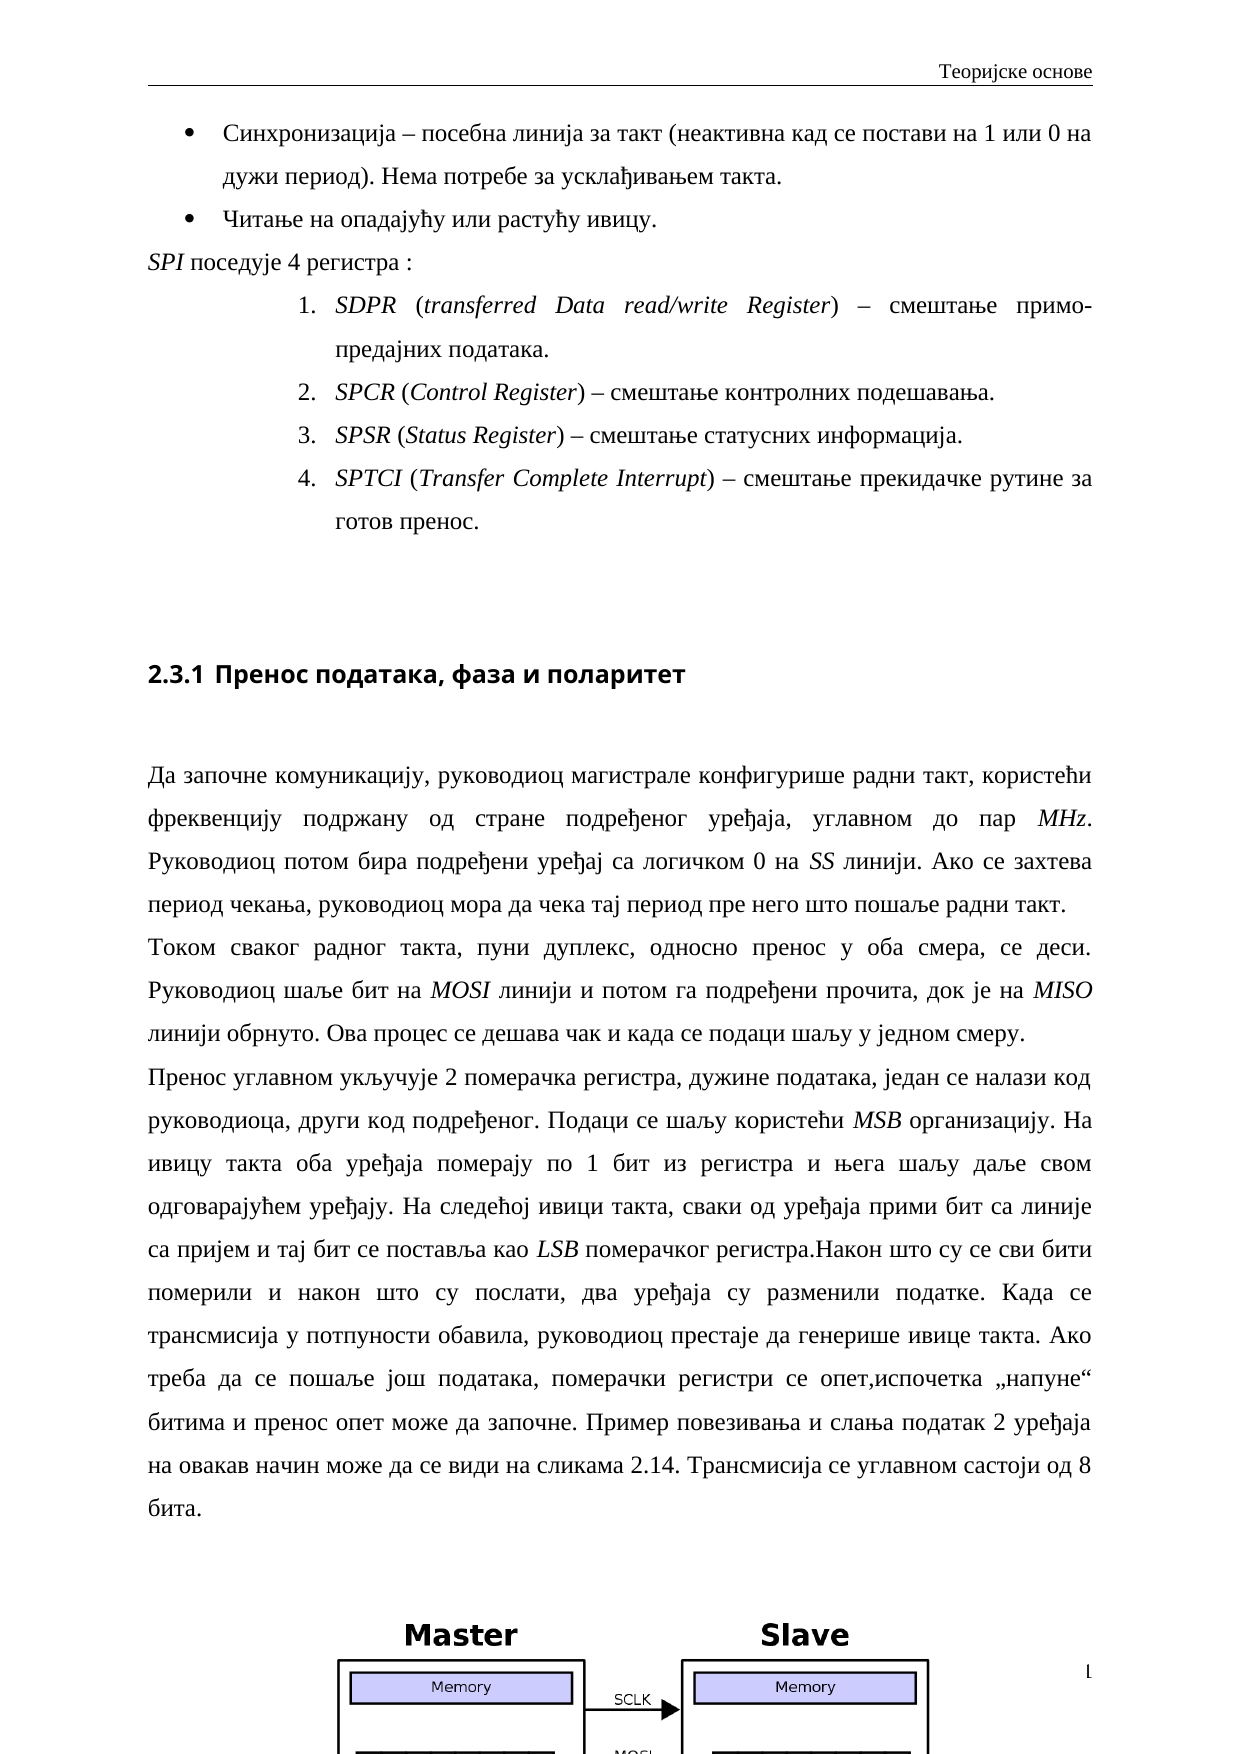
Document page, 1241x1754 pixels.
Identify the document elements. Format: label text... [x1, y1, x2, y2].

list Читање на опадајућу или растућу ивицу. [185, 204, 1093, 233]
list Синхронизација – посебна линија за такт (неактивна кад се постави на 1 или 0 на дужи период). Нема потребе за усклађивањем такта. [185, 118, 1093, 190]
text Током сваког радног такта, пуни дуплекс, односно пренос у оба смера, се деси. Руководиоц шаље бит на MOSI линији и потом га подређени прочита, док је на MISO линији обрнуто. Ова процес се дешава чак и када се подаци шаљу у једном смеру. [148, 932, 1093, 1047]
text Пренос углавном укључује 2 померачка регистра, дужине података, један се налази код руководиоца, други код подређеног. Подаци се шаљу користећи MSB организацију. На ивицу такта оба уређаја померају по 1 бит из регистра и њега шаљу даље свом одговарајућем уређају. На следећој ивици такта, сваки од уређаја прими бит са линије са пријем и тај бит се поставља као LSB померачког регистра.Након што су се сви бити померили и након што су послати, два уређаја су разменили податке. Када се трансмисија у потпуности обавила, руководиоц престаје да генерише ивице такта. Ако треба да се пошаље још података, померачки регистри се опет,испочетка „напуне“ битима и пренос опет може да започне. Пример повезивања и слања податак 2 уређаја на овакав начин може да се види на сликама 2.14. Трансмисија се углавном састоји од 8 бита. [148, 1062, 1093, 1522]
list SPTCI (Transfer Complete Interrupt) – смештање прекидачке рутине за готов пренос. [298, 463, 1093, 535]
text Да започне комуникацију, руководиоц магистрале конфигурише радни такт, користећи фреквенцију подржану од стране подређеног уређаја, углавном до пар MHz. Руководиоц потом бира подређени уређај са логичком 0 на SS линији. Ако се захтева период чекања, руководиоц мора да чека тај период пре него што пошаље радни такт. [148, 760, 1093, 918]
list SDPR (transferred Data read/write Register) – смештање примо-предајних података. [298, 291, 1093, 362]
picture [326, 1611, 940, 1754]
subtitle Пренос података, фаза и поларитет [148, 656, 1093, 691]
list SPSR (Status Register) – смештање статусних информација. [298, 420, 1093, 449]
text SPI поседује 4 регистра : [148, 247, 1093, 276]
list SPCR (Control Register) – смештање контролних подешавања. [298, 377, 1093, 406]
